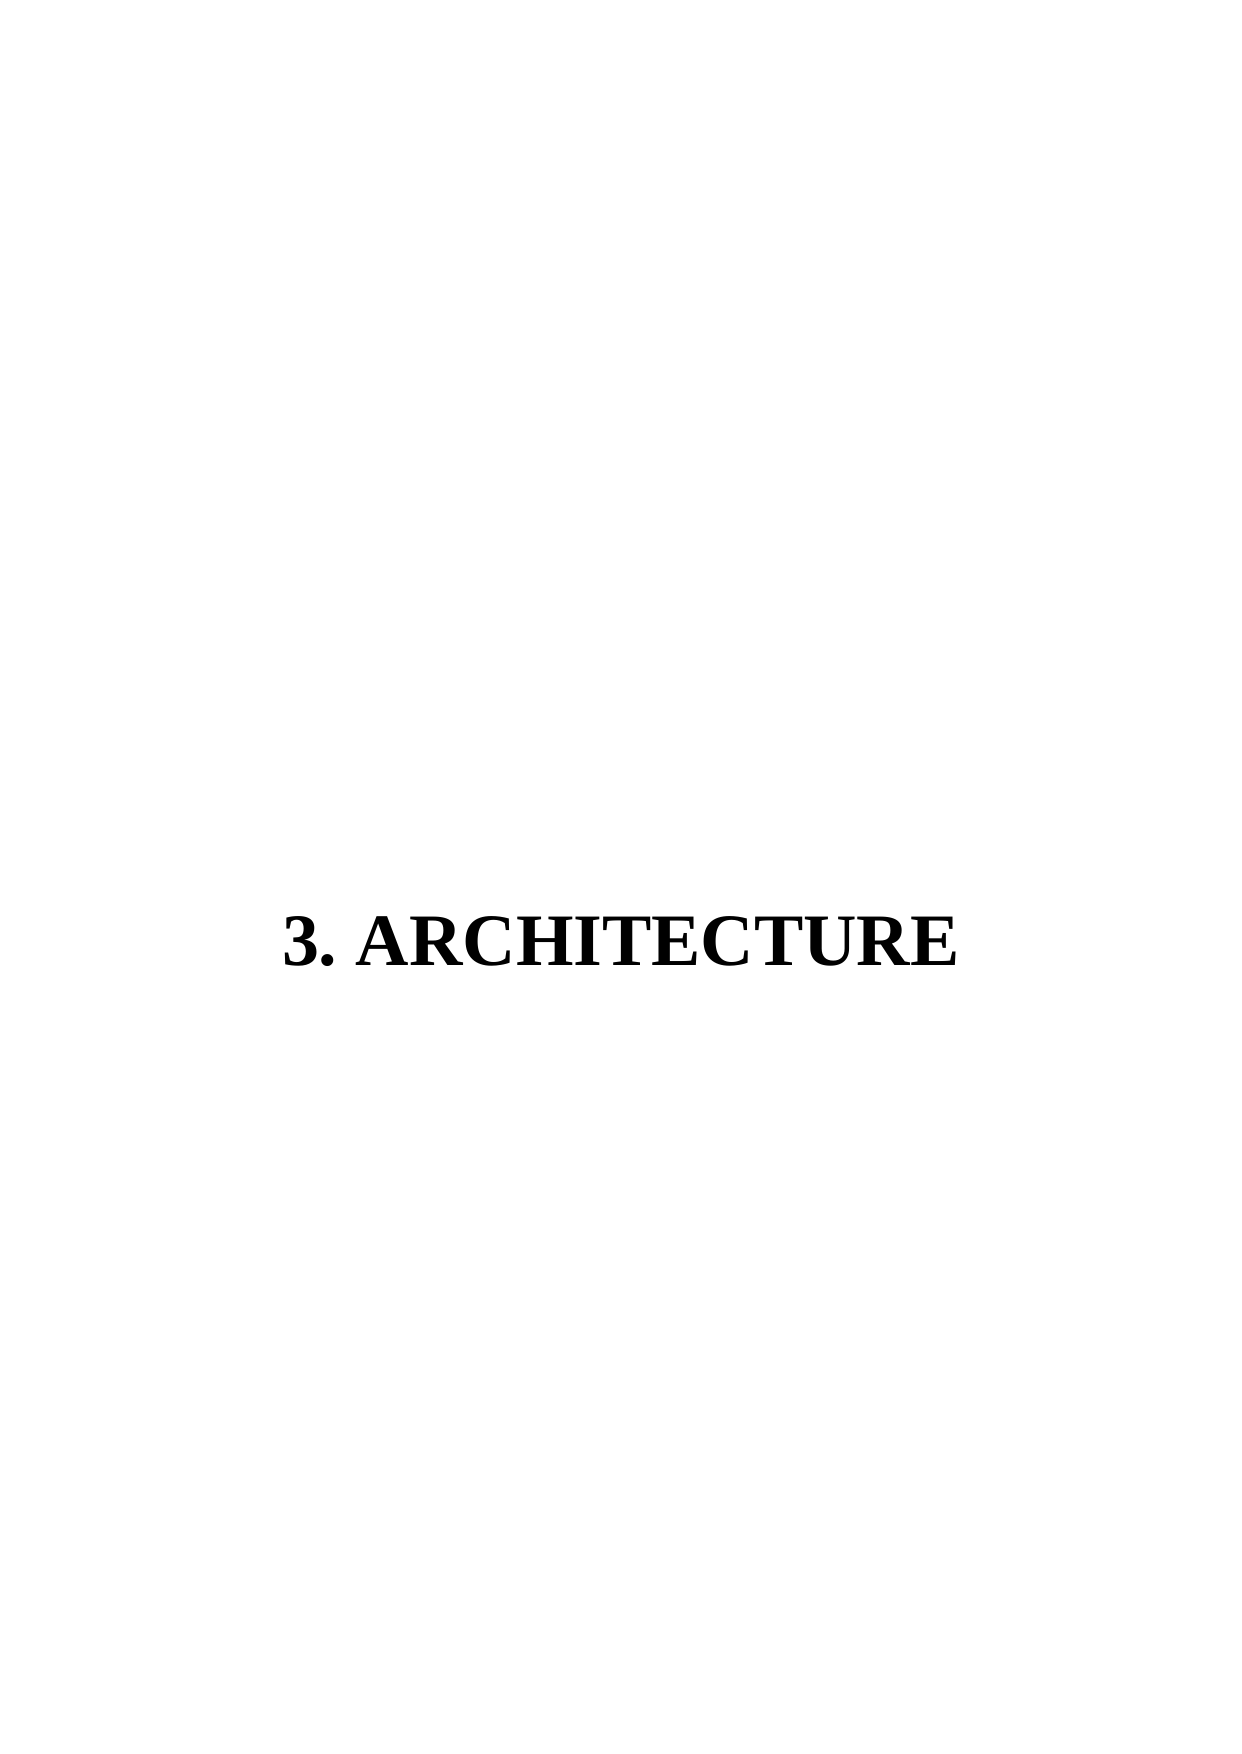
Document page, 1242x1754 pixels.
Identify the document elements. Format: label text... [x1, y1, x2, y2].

text 3. ARCHITECTURE [150, 896, 1092, 981]
